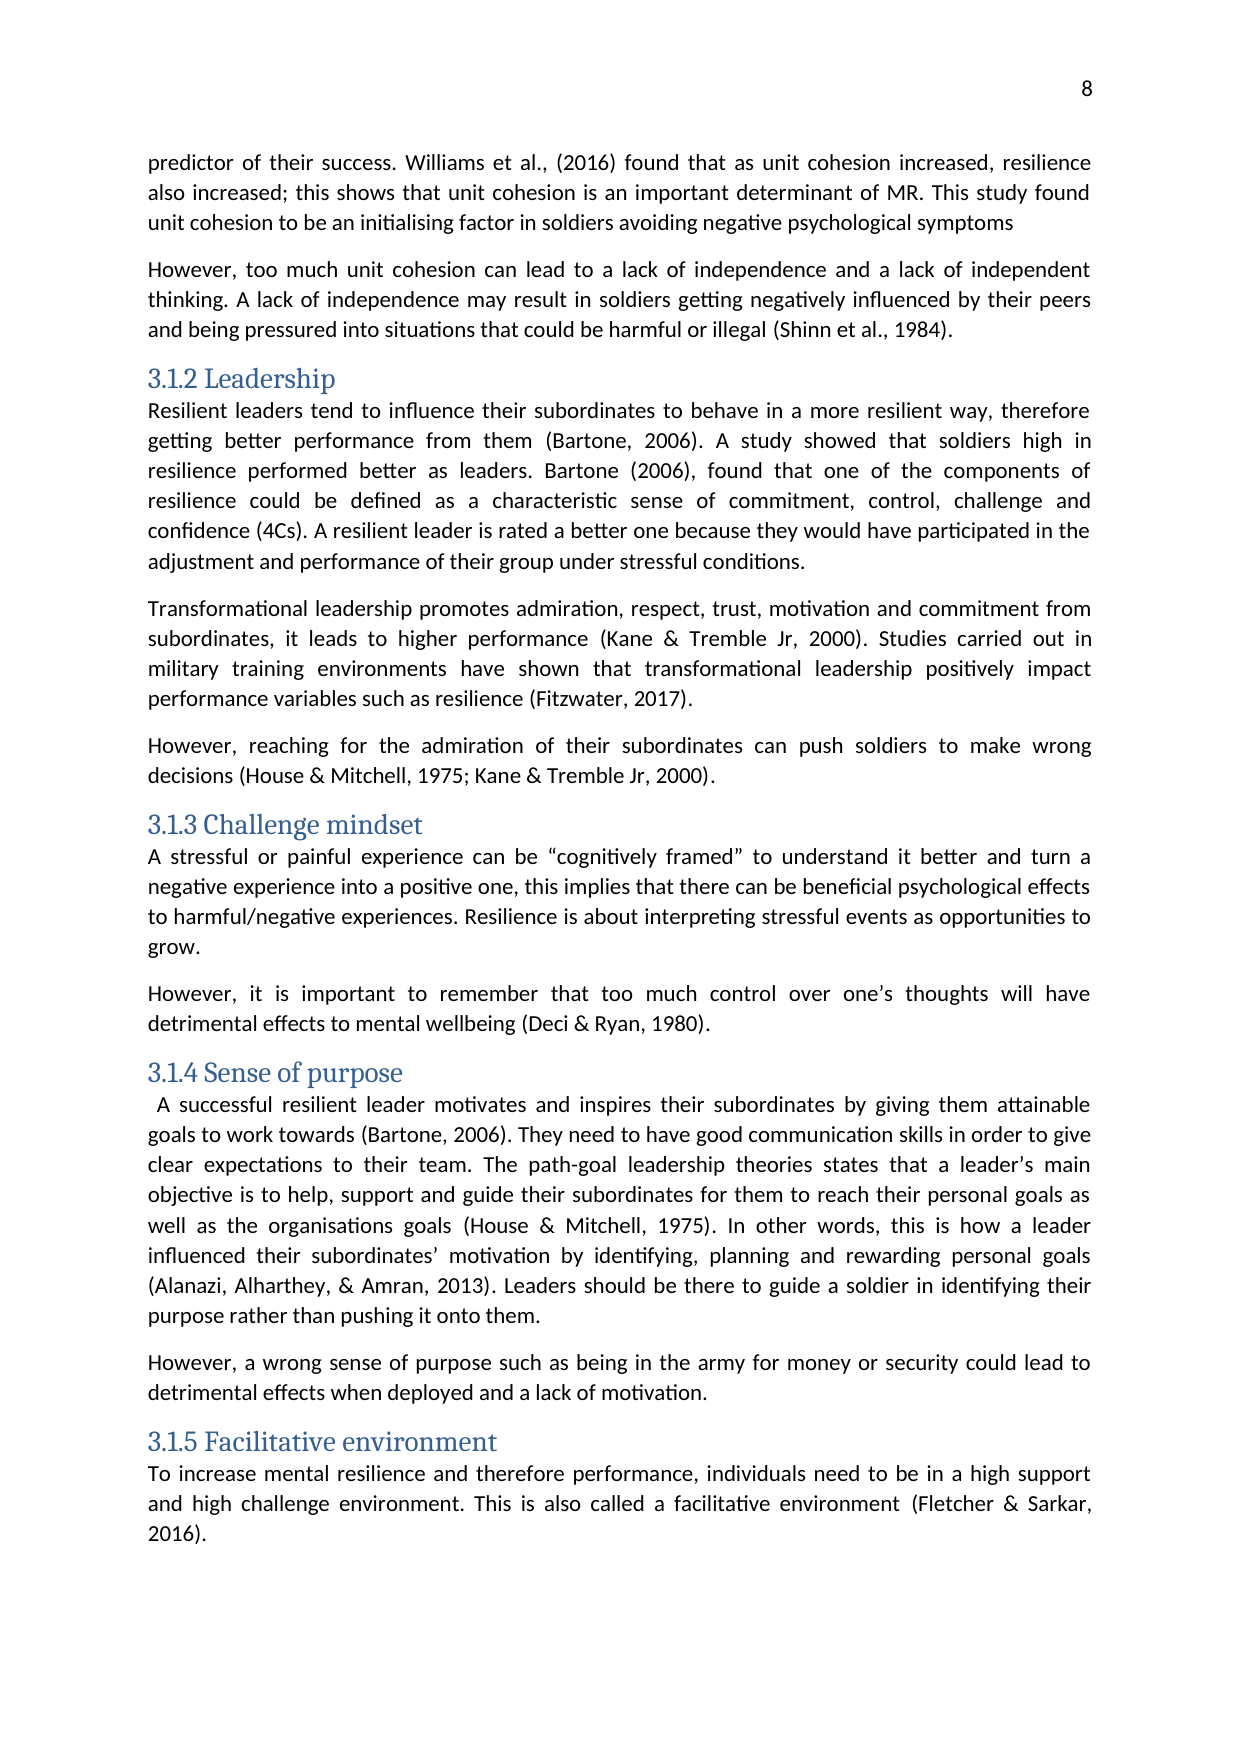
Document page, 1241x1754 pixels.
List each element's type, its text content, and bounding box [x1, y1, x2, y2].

subtitle 3.1.2 Leadership [148, 362, 1093, 396]
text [148, 148, 1093, 236]
text Transformational leadership promotes admiration, respect, trust, motivation and commitment from subordinates, it leads to higher performance (Kane & Tremble Jr, 2000). Studies carried out in military training environments have shown that transformational leadership positively impact performance variables such as resilience (Fitzwater, 2017). [148, 594, 1093, 712]
text A successful resilient leader motivates and inspires their subordinates by giving them attainable goals to work towards (Bartone, 2006). They need to have good communication skills in order to give clear expectations to their team. The path-goal leadership theories states that a leader’s main objective is to help, support and guide their subordinates for them to reach their personal goals as well as the organisations goals (House & Mitchell, 1975). In other words, this is how a leader influenced their subordinates’ motivation by identifying, planning and rewarding personal goals (Alanazi, Alharthey, & Amran, 2013). Leaders should be there to guide a soldier in identifying their purpose rather than pushing it onto them. [148, 1090, 1093, 1329]
text However, too much unit cohesion can lead to a lack of independence and a lack of independent thinking. A lack of independence may result in soldiers getting negatively influenced by their peers and being pressured into situations that could be harmful or illegal (Shinn et al., 1984). [148, 255, 1093, 343]
subtitle 3.1.3 Challenge mindset [148, 808, 1093, 842]
subtitle 3.1.4 Sense of purpose [148, 1056, 1093, 1090]
subtitle 3.1.5 Facilitative environment [148, 1425, 1093, 1459]
text However, it is important to remember that too much control over one’s thoughts will have detrimental effects to mental wellbeing (Deci & Ryan, 1980). [148, 979, 1093, 1037]
text However, a wrong sense of purpose such as being in the army for money or security could lead to detrimental effects when deployed and a lack of motivation. [148, 1348, 1093, 1406]
text Resilient leaders tend to influence their subordinates to behave in a more resilient way, therefore getting better performance from them (Bartone, 2006). A study showed that soldiers high in resilience performed better as leaders. Bartone (2006), found that one of the components of resilience could be defined as a characteristic sense of commitment, control, challenge and confidence (4Cs). A resilient leader is rated a better one because they would have participated in the adjustment and performance of their group under stressful conditions. [148, 396, 1093, 575]
text A stressful or painful experience can be “cognitively framed” to understand it better and turn a negative experience into a positive one, this implies that there can be beneficial psychological effects to harmful/negative experiences. Resilience is about interpreting stressful events as opportunities to grow. [148, 842, 1093, 960]
text To increase mental resilience and therefore performance, individuals need to be in a high support and high challenge environment. This is also called a facilitative environment (Fletcher & Sarkar, 2016). [148, 1459, 1093, 1547]
text However, reaching for the admiration of their subordinates can push soldiers to make wrong decisions (House & Mitchell, 1975; Kane & Tremble Jr, 2000). [148, 731, 1093, 789]
